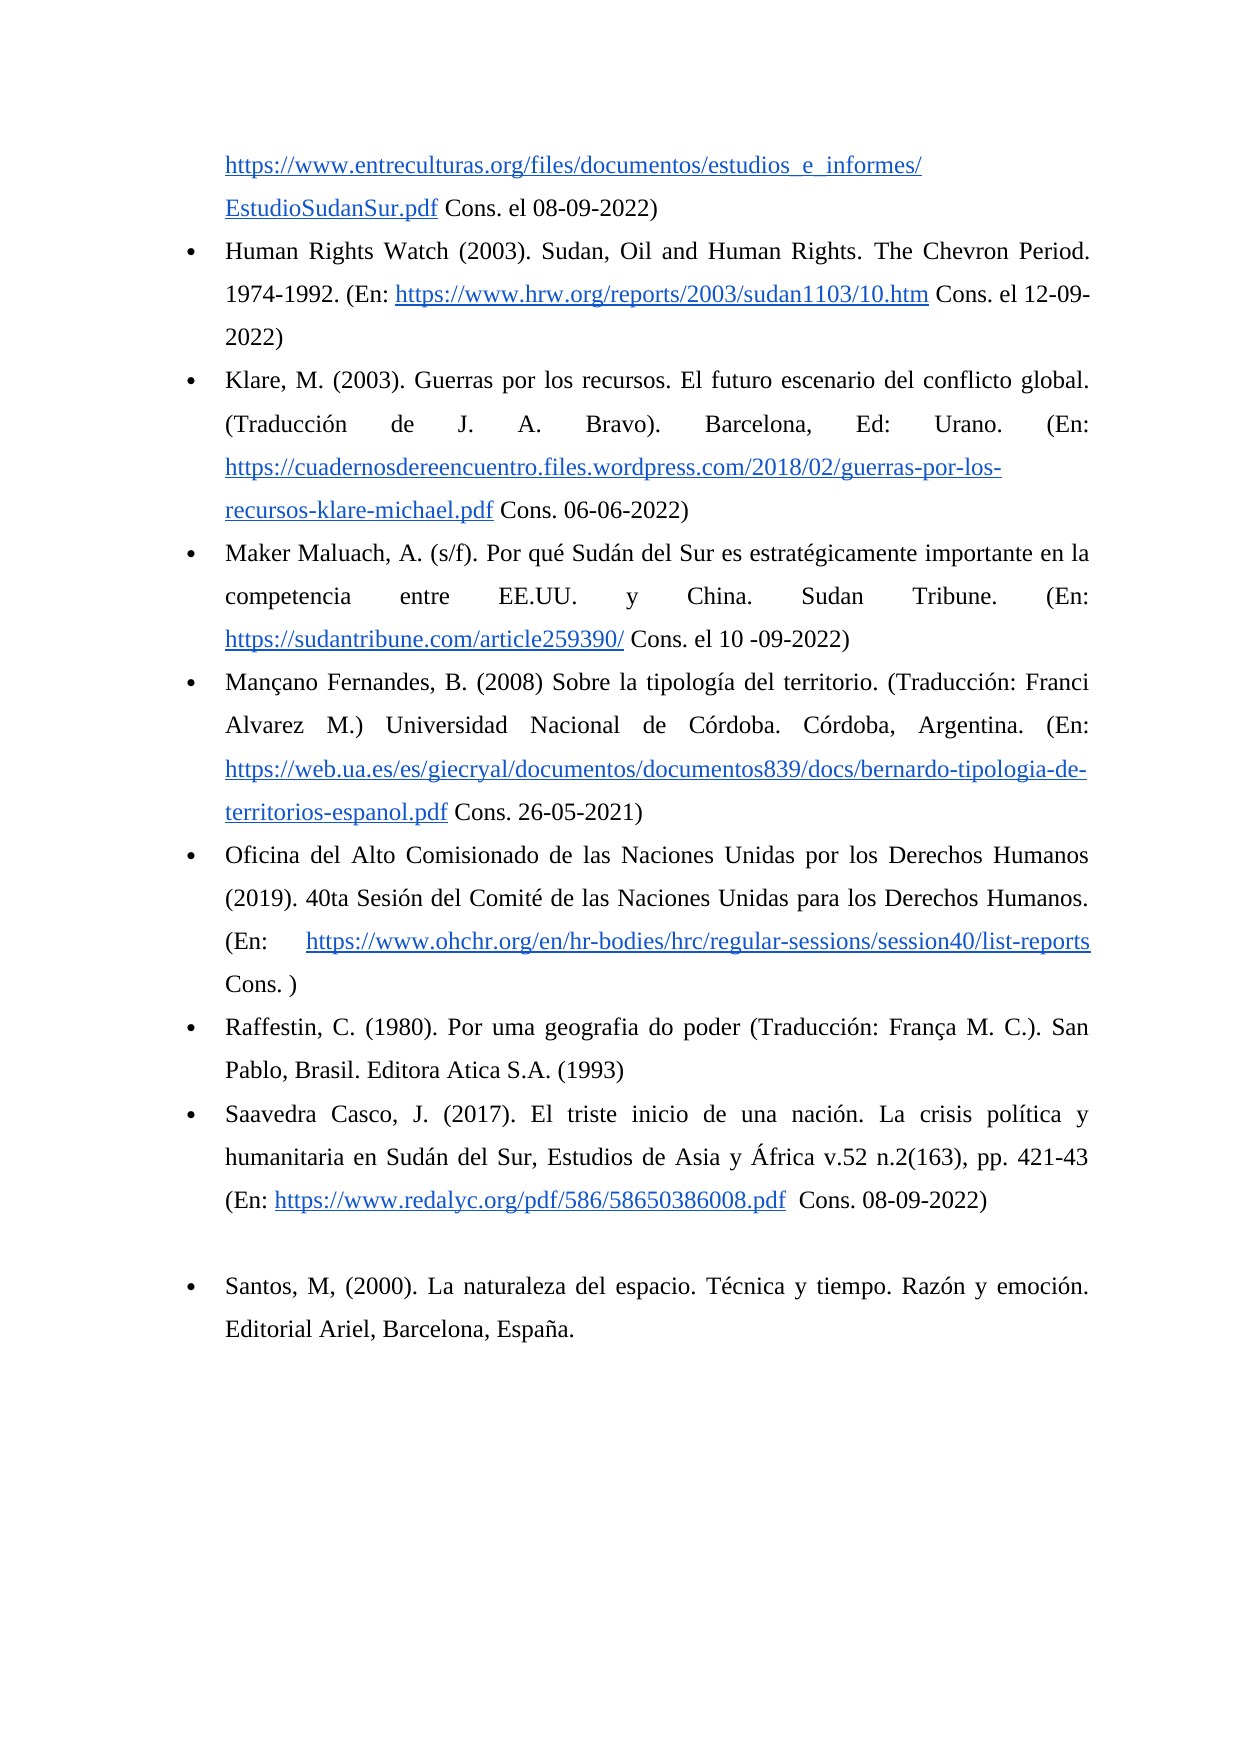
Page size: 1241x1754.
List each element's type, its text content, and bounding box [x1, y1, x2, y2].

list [187, 150, 1090, 222]
list Oficina del Alto Comisionado de las Naciones Unidas por los Derechos Humanos (2019). 40ta Sesión del Comité de las Naciones Unidas para los Derechos Humanos. (En: https://www.ohchr.org/en/hr-bodies/hrc/regular-sessions/session40/list-reports Cons. ) [187, 840, 1090, 998]
list Saavedra Casco, J. (2017). El triste inicio de una nación. La crisis política y humanitaria en Sudán del Sur, Estudios de Asia y África v.52 n.2(163), pp. 421-43 (En: https://www.redalyc.org/pdf/586/58650386008.pdf Cons. 08-09-2022) [187, 1099, 1090, 1257]
list Raffestin, C. (1980). Por uma geografia do poder (Traducción: França M. C.). San Pablo, Brasil. Editora Atica S.A. (1993) [187, 1012, 1090, 1084]
list Maker Maluach, A. (s/f). Por qué Sudán del Sur es estratégicamente importante en la competencia entre EE.UU. y China. Sudan Tribune. (En: https://sudantribune.com/article259390/ Cons. el 10 -09-2022) [187, 538, 1090, 653]
list Klare, M. (2003). Guerras por los recursos. El futuro escenario del conflicto global. (Traducción de J. A. Bravo). Barcelona, Ed: Urano. (En: https://cuadernosdereencuentro.files.wordpress.com/2018/02/guerras-por-los-recursos-klare-michael.pdf Cons. 06-06-2022) [187, 366, 1090, 524]
list Santos, M, (2000). La naturaleza del espacio. Técnica y tiempo. Razón y emoción. Editorial Ariel, Barcelona, España. [187, 1271, 1090, 1343]
list Human Rights Watch (2003). Sudan, Oil and Human Rights. The Chevron Period. 1974-1992. (En: https://www.hrw.org/reports/2003/sudan1103/10.htm Cons. el 12-09-2022) [187, 236, 1090, 351]
list Mançano Fernandes, B. (2008) Sobre la tipología del territorio. (Traducción: Franci Alvarez M.) Universidad Nacional de Córdoba. Córdoba, Argentina. (En: https://web.ua.es/es/giecryal/documentos/documentos839/docs/bernardo-tipologia-de-territorios-espanol.pdf Cons. 26-05-2021) [187, 667, 1090, 826]
